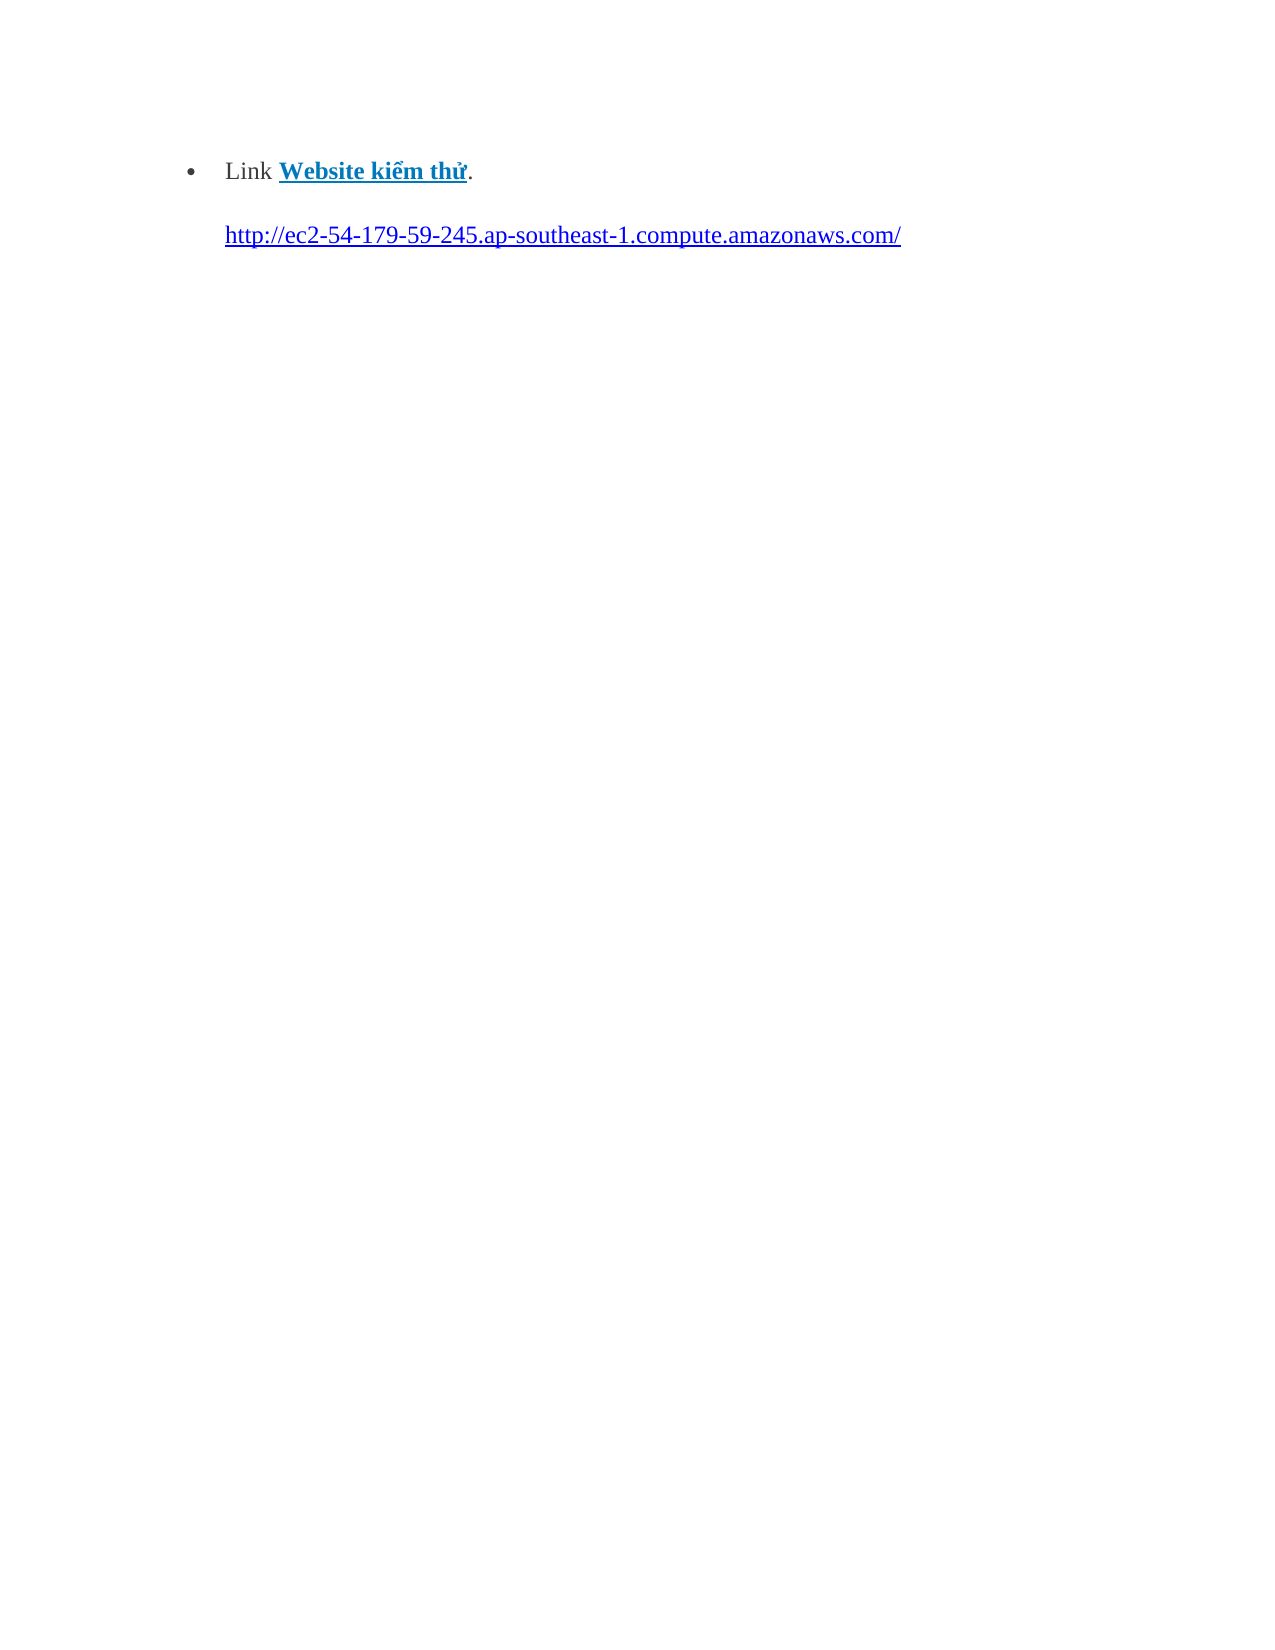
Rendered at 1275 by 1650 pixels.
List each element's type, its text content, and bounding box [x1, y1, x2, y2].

list Link Website kiểm thử. [187, 150, 1125, 185]
text http://ec2-54-179-59-245.ap-southeast-1.compute.amazonaws.com/ [225, 214, 1125, 249]
